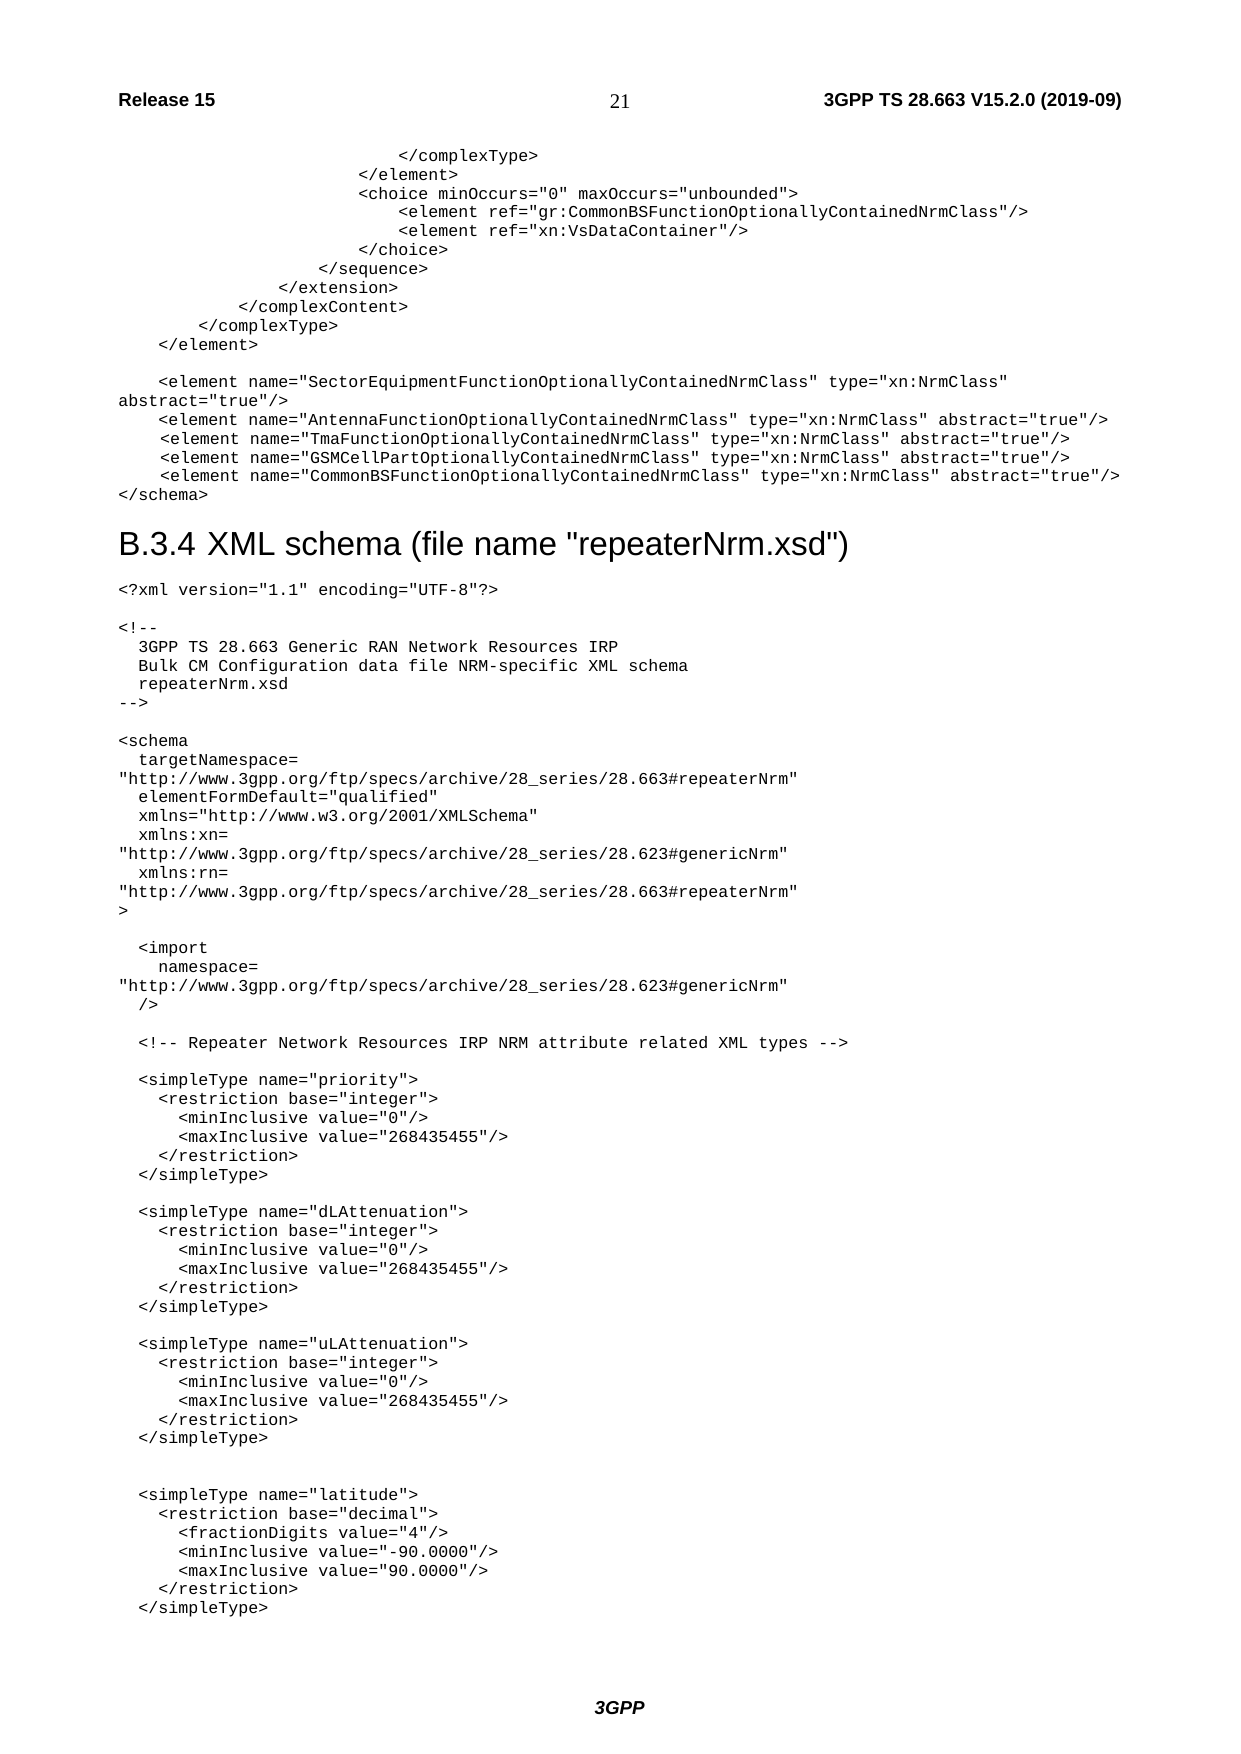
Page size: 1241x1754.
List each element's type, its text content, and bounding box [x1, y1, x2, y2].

text </complexType> [118, 317, 1122, 336]
text <element name="CommonBSFunctionOptionallyContainedNrmClass" type="xn:NrmClass" abstract="true"/> [160, 468, 1122, 487]
text </schema> [118, 487, 1122, 506]
text --> [118, 695, 1122, 714]
text <!-- Repeater Network Resources IRP NRM attribute related XML types --> [118, 1034, 1122, 1053]
text <restriction base="integer"> [118, 1091, 1122, 1109]
text <minInclusive value="0"/> [118, 1242, 1122, 1260]
text <minInclusive value="0"/> [118, 1373, 1122, 1392]
text </restriction> [118, 1279, 1122, 1298]
text </simpleType> [118, 1430, 1122, 1449]
text </extension> [118, 279, 1122, 298]
text <simpleType name="latitude"> [118, 1487, 1122, 1506]
text <simpleType name="uLAttenuation"> [118, 1336, 1122, 1355]
text xmlns:xn= [118, 827, 1122, 846]
text elementFormDefault="qualified" [118, 789, 1122, 808]
text "http://www.3gpp.org/ftp/specs/archive/28_series/28.663#repeaterNrm" [118, 770, 1122, 789]
text namespace= [118, 959, 1122, 978]
text repeaterNrm.xsd [118, 676, 1122, 695]
text /> [118, 996, 1122, 1015]
text xmlns:rn= [118, 864, 1122, 883]
text <maxInclusive value="268435455"/> [118, 1128, 1122, 1147]
text "http://www.3gpp.org/ftp/specs/archive/28_series/28.663#repeaterNrm" [118, 883, 1122, 902]
text </sequence> [118, 261, 1122, 279]
text </restriction> [118, 1411, 1122, 1430]
text </complexType> [118, 147, 1122, 166]
text <import [118, 940, 1122, 959]
text <element ref="xn:VsDataContainer"/> [118, 223, 1122, 242]
text Bulk CM Configuration data file NRM-specific XML schema [118, 657, 1122, 676]
text </restriction> [118, 1147, 1122, 1166]
text "http://www.3gpp.org/ftp/specs/archive/28_series/28.623#genericNrm" [118, 846, 1122, 864]
text <element name="TmaFunctionOptionallyContainedNrmClass" type="xn:NrmClass" abstract="true"/> [160, 430, 1122, 449]
text </simpleType> [118, 1600, 1122, 1619]
text </complexContent> [118, 298, 1122, 317]
subtitle B.3.4 XML schema (file name "repeaterNrm.xsd") [118, 524, 1122, 563]
text 3GPP TS 28.663 Generic RAN Network Resources IRP [118, 638, 1122, 657]
text </simpleType> [118, 1298, 1122, 1317]
text </simpleType> [118, 1166, 1122, 1185]
text <element name="GSMCellPartOptionallyContainedNrmClass" type="xn:NrmClass" abstract="true"/> [160, 449, 1122, 468]
text <minInclusive value="-90.0000"/> [118, 1543, 1122, 1562]
text <restriction base="integer"> [118, 1355, 1122, 1373]
text <simpleType name="dLAttenuation"> [118, 1204, 1122, 1223]
text <element name="AntennaFunctionOptionallyContainedNrmClass" type="xn:NrmClass" abstract="true"/> [118, 411, 1122, 430]
text <restriction base="decimal"> [118, 1506, 1122, 1524]
text </restriction> [118, 1581, 1122, 1600]
text <fractionDigits value="4"/> [118, 1524, 1122, 1543]
text <!-- [118, 619, 1122, 638]
text <element name="SectorEquipmentFunctionOptionallyContainedNrmClass" type="xn:NrmClass" abstract="true"/> [118, 374, 1122, 411]
text targetNamespace= [118, 751, 1122, 770]
text <maxInclusive value="268435455"/> [118, 1392, 1122, 1411]
text <maxInclusive value="90.0000"/> [118, 1562, 1122, 1581]
text xmlns="http://www.w3.org/2001/XMLSchema" [118, 808, 1122, 827]
text <minInclusive value="0"/> [118, 1109, 1122, 1128]
text "http://www.3gpp.org/ftp/specs/archive/28_series/28.623#genericNrm" [118, 978, 1122, 996]
text <simpleType name="priority"> [118, 1072, 1122, 1091]
text <schema [118, 732, 1122, 751]
text > [118, 902, 1122, 921]
text <element ref="gr:CommonBSFunctionOptionallyContainedNrmClass"/> [118, 204, 1122, 223]
text </choice> [118, 242, 1122, 261]
text </element> [118, 166, 1122, 185]
text <maxInclusive value="268435455"/> [118, 1260, 1122, 1279]
text <restriction base="integer"> [118, 1223, 1122, 1242]
text </element> [118, 336, 1122, 355]
text <?xml version="1.1" encoding="UTF-8"?> [118, 582, 1122, 601]
text <choice minOccurs="0" maxOccurs="unbounded"> [118, 185, 1122, 204]
